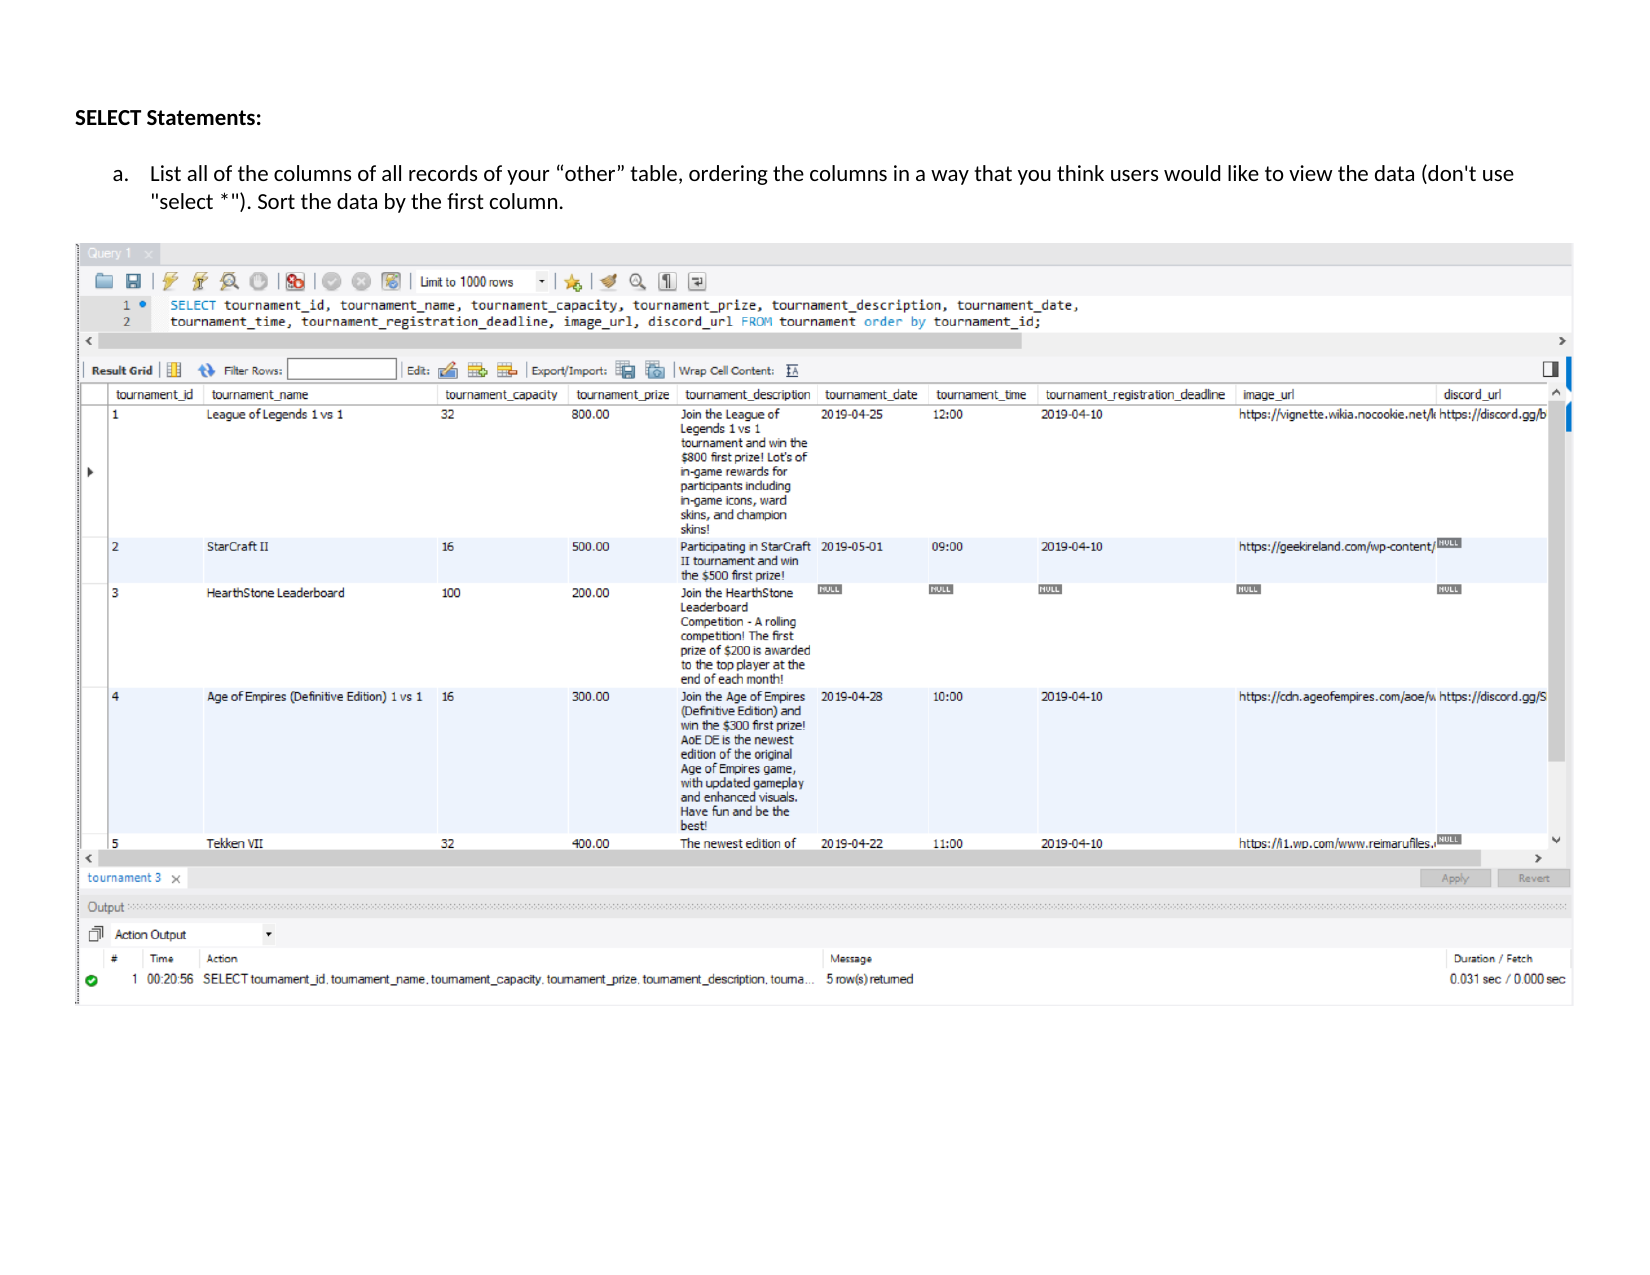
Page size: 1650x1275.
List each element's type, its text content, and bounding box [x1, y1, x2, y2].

list List all of the columns of all records of your “other” table, ordering the columns in a way that you think users would like to view the data (don't use "select *"). Sort the data by the first column. [112, 159, 1575, 215]
text SELECT Statements: [75, 103, 1575, 131]
picture [75, 243, 1574, 1006]
